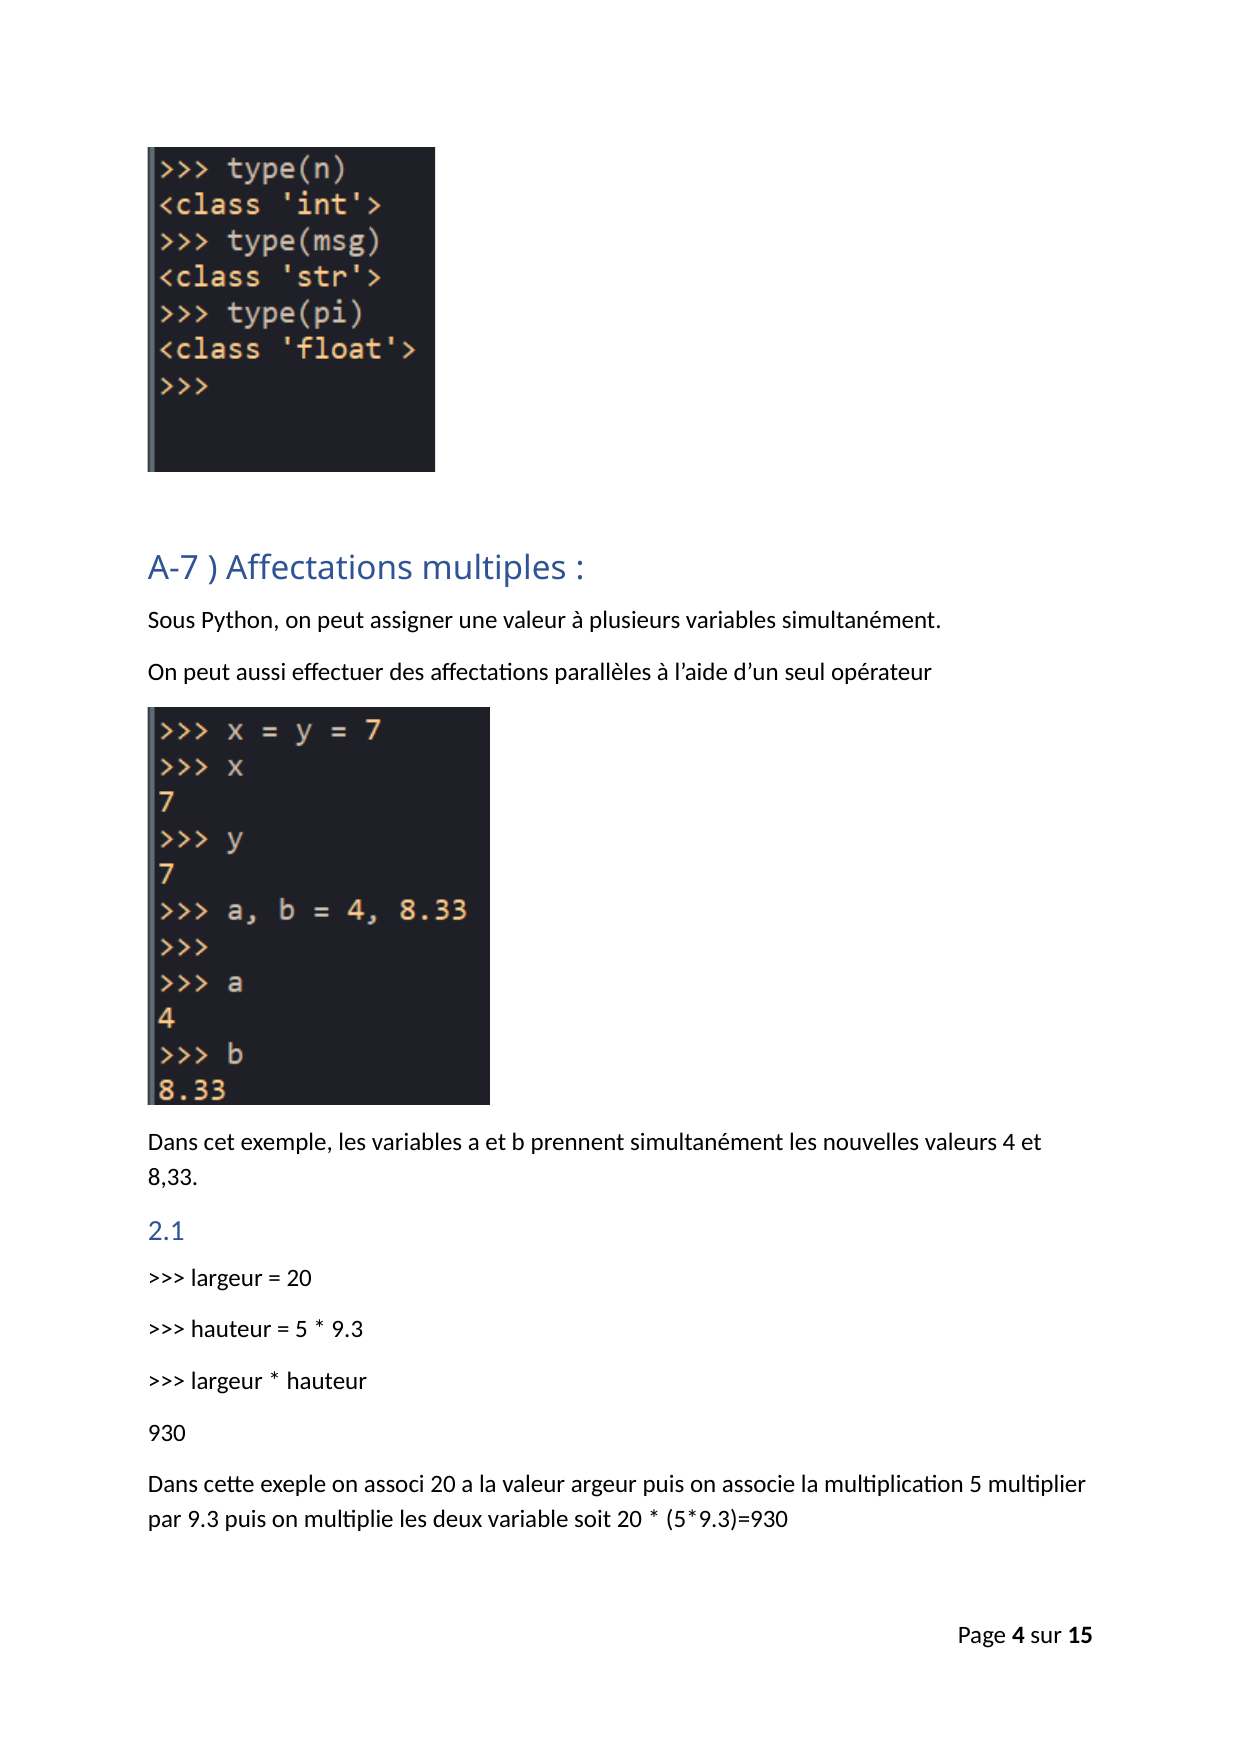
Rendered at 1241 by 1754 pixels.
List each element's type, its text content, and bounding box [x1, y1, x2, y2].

text 930 [148, 1417, 1093, 1447]
text >>> hauteur = 5 * 9.3 [148, 1313, 1093, 1344]
text On peut aussi effectuer des affectations parallèles à l’aide d’un seul opérateur [148, 656, 1093, 687]
text >>> largeur = 20 [148, 1262, 1093, 1292]
text Dans cette exeple on associ 20 a la valeur argeur puis on associe la multiplication 5 multiplier par 9.3 puis on multiplie les deux variable soit 20 * (5*9.3)=930 [148, 1468, 1093, 1534]
subtitle 2.1 [148, 1212, 1093, 1248]
text Dans cet exemple, les variables a et b prennent simultanément les nouvelles valeurs 4 et 8,33. [148, 1126, 1093, 1191]
text >>> largeur * hauteur [148, 1365, 1093, 1396]
subtitle A-7 ) Affectations multiples : [148, 544, 1093, 589]
picture [147, 707, 490, 1105]
picture [147, 147, 436, 472]
text Sous Python, on peut assigner une valeur à plusieurs variables simultanément. [148, 604, 1093, 635]
